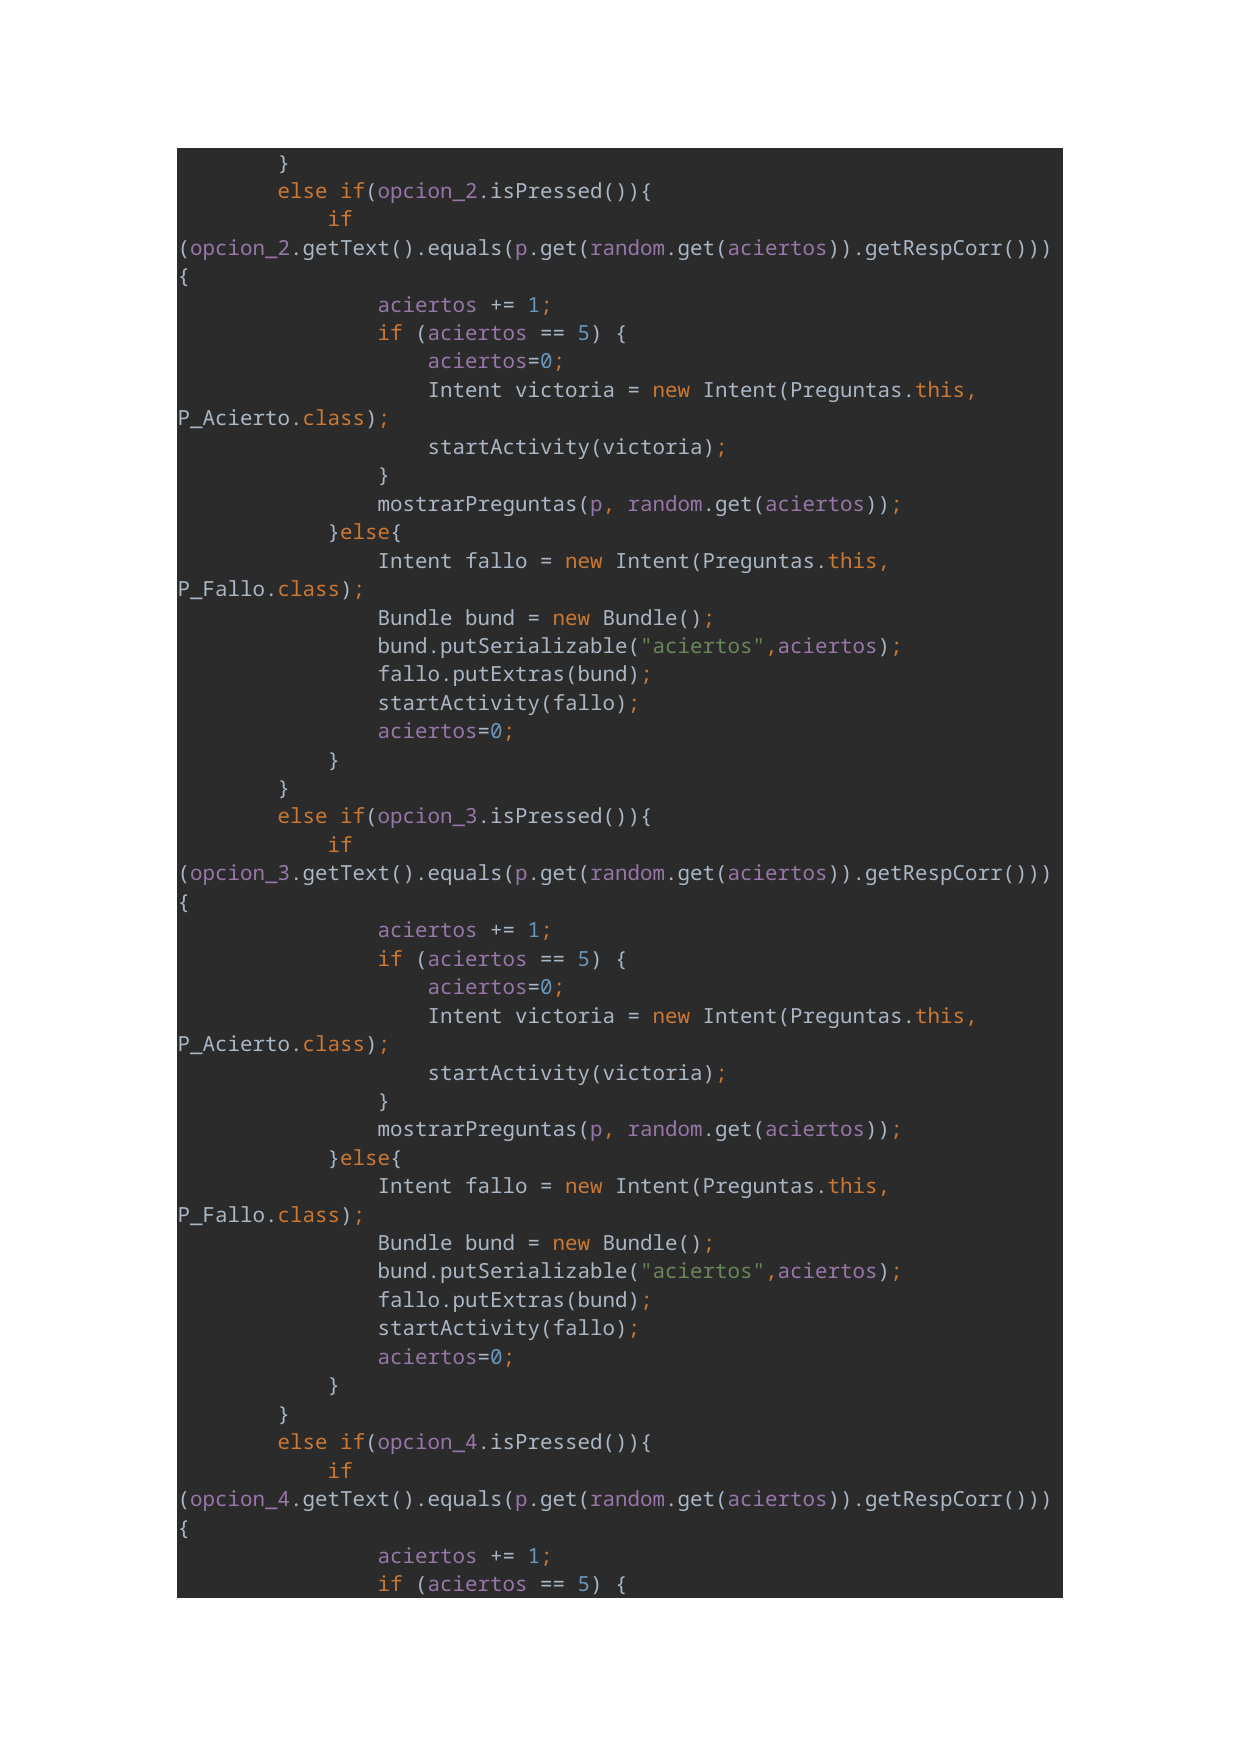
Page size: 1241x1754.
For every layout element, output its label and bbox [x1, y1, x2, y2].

text [177, 148, 1063, 1598]
